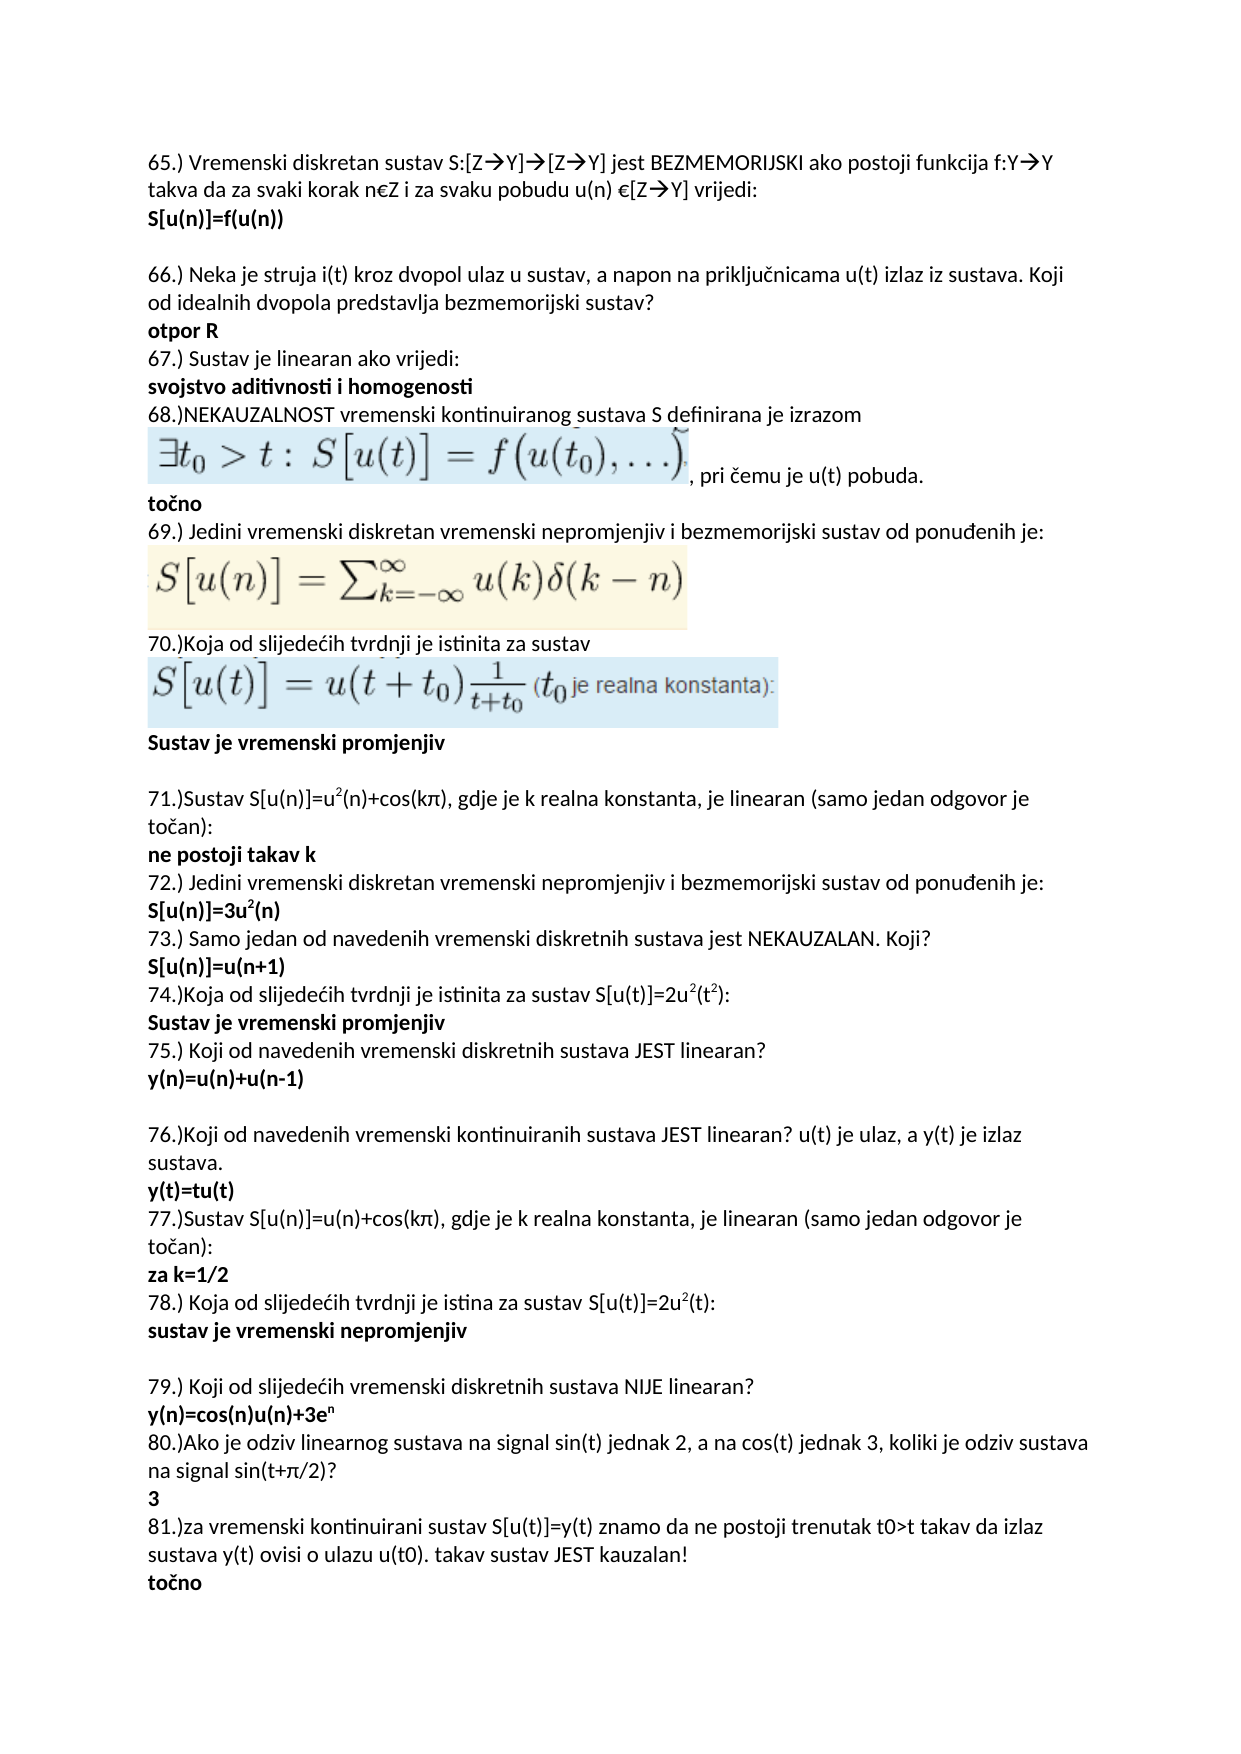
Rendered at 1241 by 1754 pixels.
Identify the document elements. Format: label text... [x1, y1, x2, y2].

text 73.) Samo jedan od navedenih vremenski diskretnih sustava jest NEKAUZALAN. Koji? [148, 924, 1093, 952]
text y(n)=u(n)+u(n-1) [148, 1064, 1093, 1092]
text točno [148, 489, 1093, 517]
text 75.) Koji od navedenih vremenski diskretnih sustava JEST linearan? [148, 1036, 1093, 1064]
text točno [148, 1568, 1093, 1597]
text 76.)Koji od navedenih vremenski kontinuiranih sustava JEST linearan? u(t) je ulaz, a y(t) je izlaz sustava. [148, 1120, 1093, 1176]
text 66.) Neka je struja i(t) kroz dvopol ulaz u sustav, a napon na priključnicama u(t) izlaz iz sustava. Koji od idealnih dvopola predstavlja bezmemorijski sustav? [148, 260, 1093, 316]
text 77.)Sustav S[u(n)]=u(n)+cos(kπ), gdje je k realna konstanta, je linearan (samo jedan odgovor je točan): [148, 1204, 1093, 1260]
text za k=1/2 [148, 1260, 1093, 1288]
text Sustav je vremenski promjenjiv [148, 728, 1093, 756]
text y(t)=tu(t) [148, 1176, 1093, 1204]
text 81.)za vremenski kontinuirani sustav S[u(t)]=y(t) znamo da ne postoji trenutak t0>t takav da izlaz sustava y(t) ovisi o ulazu u(t0). takav sustav JEST kauzalan! [148, 1512, 1093, 1568]
text 80.)Ako je odziv linearnog sustava na signal sin(t) jednak 2, a na cos(t) jednak 3, koliki je odziv sustava na signal sin(t+π/2)? [148, 1428, 1093, 1484]
text S[u(n)]=f(u(n)) [148, 204, 1093, 232]
text 67.) Sustav je linearan ako vrijedi: [148, 344, 1093, 372]
text ne postoji takav k [148, 840, 1093, 868]
text 78.) Koja od slijedećih tvrdnji je istina za sustav S[u(t)]=2u2(t): [148, 1288, 1093, 1316]
text 72.) Jedini vremenski diskretan vremenski nepromjenjiv i bezmemorijski sustav od ponuđenih je: [148, 868, 1093, 896]
text S[u(n)]=u(n+1) [148, 952, 1093, 980]
text y(n)=cos(n)u(n)+3en [148, 1400, 1093, 1428]
picture [147, 545, 688, 630]
picture [147, 427, 689, 484]
text 3 [148, 1484, 1093, 1512]
text 71.)Sustav S[u(n)]=u2(n)+cos(kπ), gdje je k realna konstanta, je linearan (samo jedan odgovor je točan): [148, 784, 1093, 840]
text Sustav je vremenski promjenjiv [148, 1008, 1093, 1036]
text sustav je vremenski nepromjenjiv [148, 1316, 1093, 1344]
text otpor R [148, 316, 1093, 344]
text S[u(n)]=3u2(n) [148, 896, 1093, 924]
text svojstvo aditivnosti i homogenosti [148, 372, 1093, 400]
text 74.)Koja od slijedećih tvrdnji je istinita za sustav S[u(t)]=2u2(t2): [148, 980, 1093, 1008]
text 79.) Koji od slijedećih vremenski diskretnih sustava NIJE linearan? [148, 1372, 1093, 1400]
picture [147, 657, 779, 728]
text 65.) Vremenski diskretan sustav S:[ZY][ZY] jest BEZMEMORIJSKI ako postoji funkcija f:YY takva da za svaki korak n€Z i za svaku pobudu u(n) €[ZY] vrijedi: [148, 148, 1093, 204]
text 69.) Jedini vremenski diskretan vremenski nepromjenjiv i bezmemorijski sustav od ponuđenih je: [148, 517, 1093, 545]
